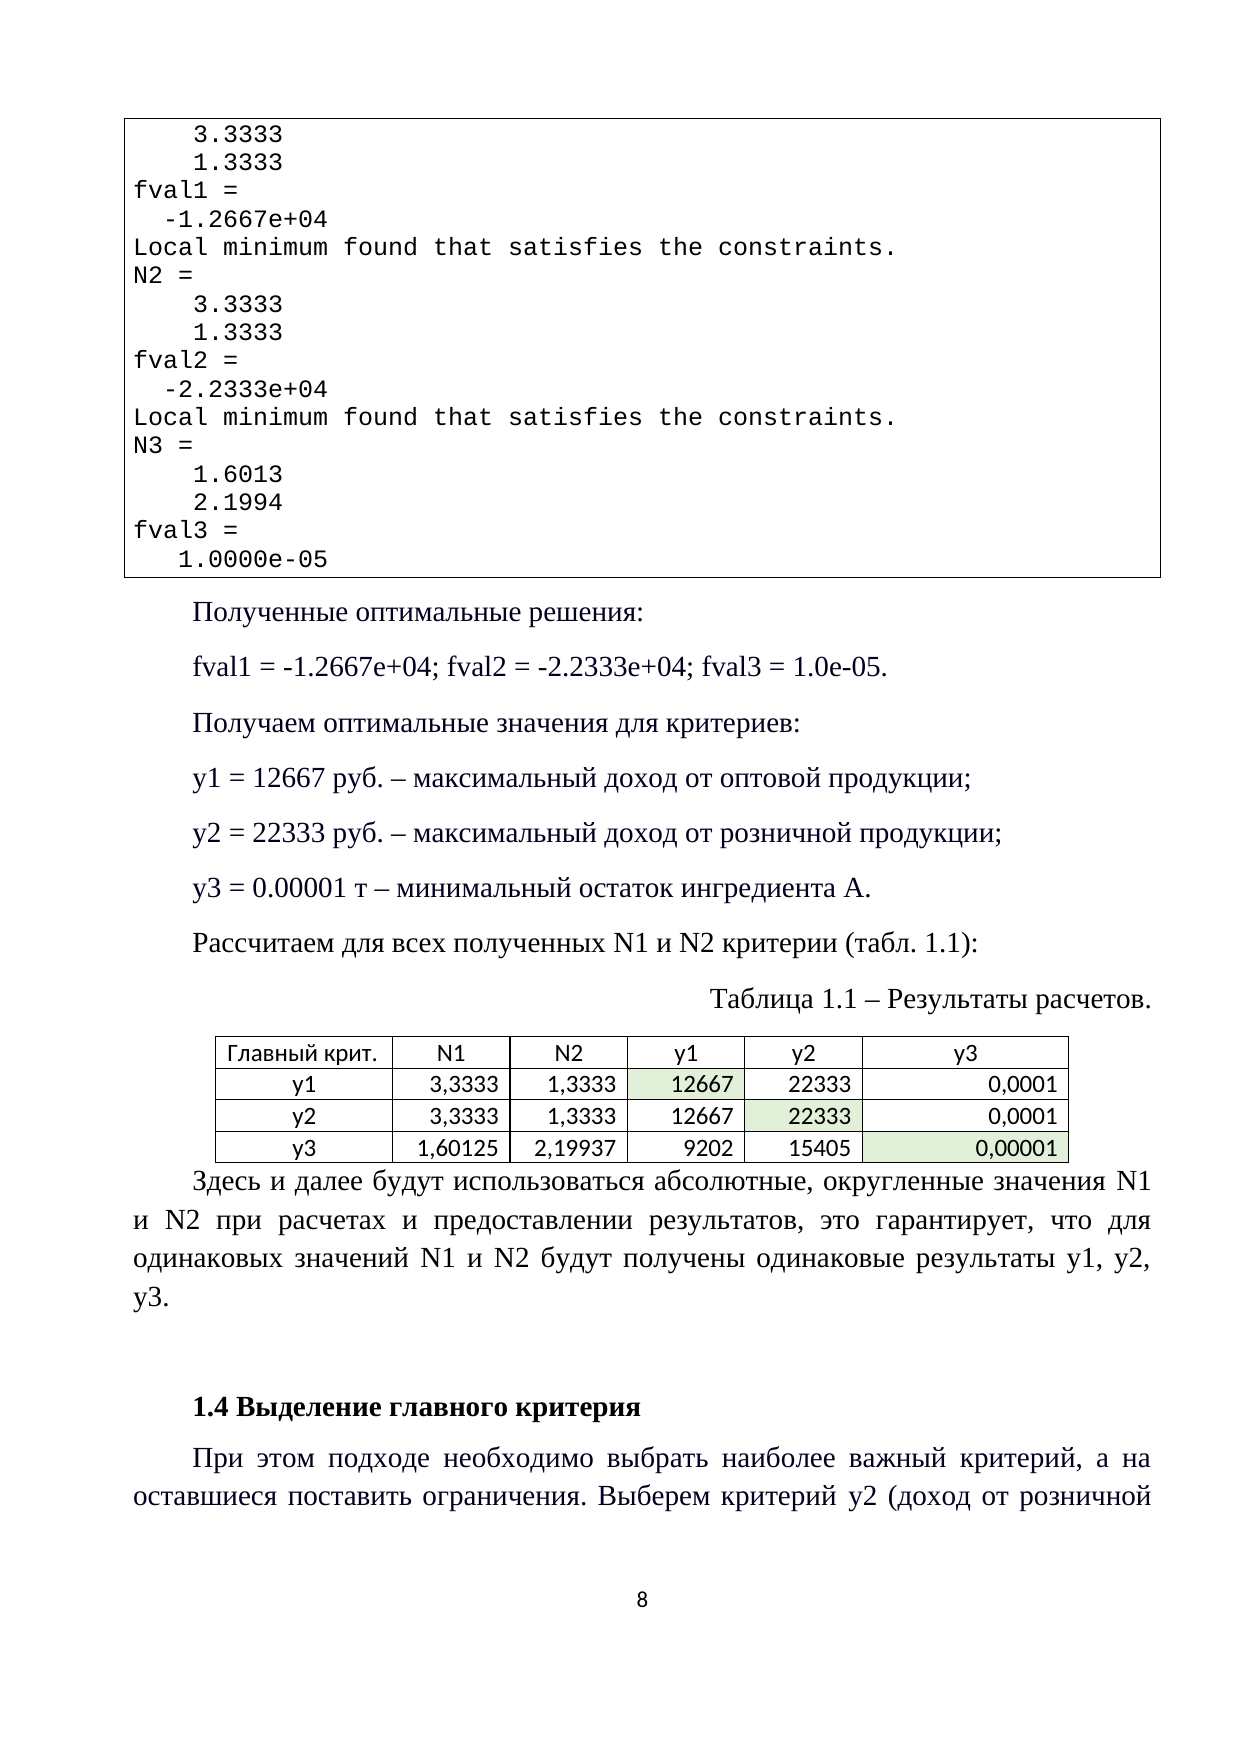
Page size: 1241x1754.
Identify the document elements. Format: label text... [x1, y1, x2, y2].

text y1 = 12667 руб. – максимальный доход от оптовой продукции; [133, 760, 1152, 793]
table_cell y1 [216, 1069, 392, 1099]
table_header N2 [511, 1037, 627, 1068]
table_cell 1,3333 [511, 1069, 627, 1099]
text Получаем оптимальные значения для критериев: [133, 705, 1152, 738]
table_cell 9202 [628, 1132, 744, 1162]
text fval1 = [133, 178, 1152, 206]
table_header Главный крит. [216, 1037, 392, 1068]
text Полученные оптимальные решения: [133, 594, 1152, 628]
text 1.3333 [133, 319, 1152, 348]
text fval1 = -1.2667e+04; fval2 = -2.2333e+04; fval3 = 1.0e-05. [133, 649, 1152, 683]
table_cell 0,00001 [863, 1132, 1068, 1162]
text -1.2667e+04 [133, 206, 1152, 234]
text Здесь и далее будут использоваться абсолютные, округленные значения N1 и N2 при расчетах и предоставлении результатов, это гарантирует, что для одинаковых значений N1 и N2 будут получены одинаковые результаты у1, у2, у3. [133, 1163, 1152, 1312]
text N3 = [133, 433, 1152, 461]
table_header N1 [393, 1037, 509, 1068]
table_cell 2,19937 [511, 1132, 627, 1162]
table_cell 22333 [745, 1100, 862, 1131]
table_cell y3 [216, 1132, 392, 1162]
table_cell 0,0001 [863, 1069, 1068, 1099]
text y2 = 22333 руб. – максимальный доход от розничной продукции; [133, 815, 1152, 849]
text fval3 = [133, 518, 1152, 543]
text -2.2333e+04 [133, 376, 1152, 404]
text 1.6013 [133, 461, 1152, 489]
table_cell 15405 [745, 1132, 862, 1162]
table_cell 0,0001 [863, 1100, 1068, 1131]
text Local minimum found that satisfies the constraints. [133, 234, 1152, 263]
text Рассчитаем для всех полученных N1 и N2 критерии (табл. 1.1): [133, 926, 1152, 959]
table_cell 1,60125 [393, 1132, 509, 1162]
subtitle 1.4 Выделение главного критерия [192, 1389, 1152, 1423]
text 1.0000e-05 [125, 543, 1160, 577]
text Таблица 1.1 – Результаты расчетов. [133, 981, 1152, 1014]
table_header y1 [628, 1037, 744, 1068]
table_cell 22333 [745, 1069, 862, 1099]
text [133, 1440, 1152, 1512]
table_cell y2 [216, 1100, 392, 1131]
text 3.3333 [125, 119, 1160, 149]
table_cell 12667 [628, 1100, 744, 1131]
table_cell 12667 [628, 1069, 744, 1099]
text 2.1994 [133, 489, 1152, 518]
table_header y2 [745, 1037, 862, 1068]
table_cell 1,3333 [511, 1100, 627, 1131]
text 3.3333 [133, 291, 1152, 319]
text N2 = [133, 263, 1152, 291]
table_cell 3,3333 [393, 1100, 509, 1131]
text fval2 = [133, 348, 1152, 376]
text 1.3333 [133, 149, 1152, 178]
table_header y3 [863, 1037, 1068, 1068]
table_cell 3,3333 [393, 1069, 509, 1099]
text Local minimum found that satisfies the constraints. [133, 404, 1152, 433]
text y3 = 0.00001 т – минимальный остаток ингредиента А. [133, 870, 1152, 904]
